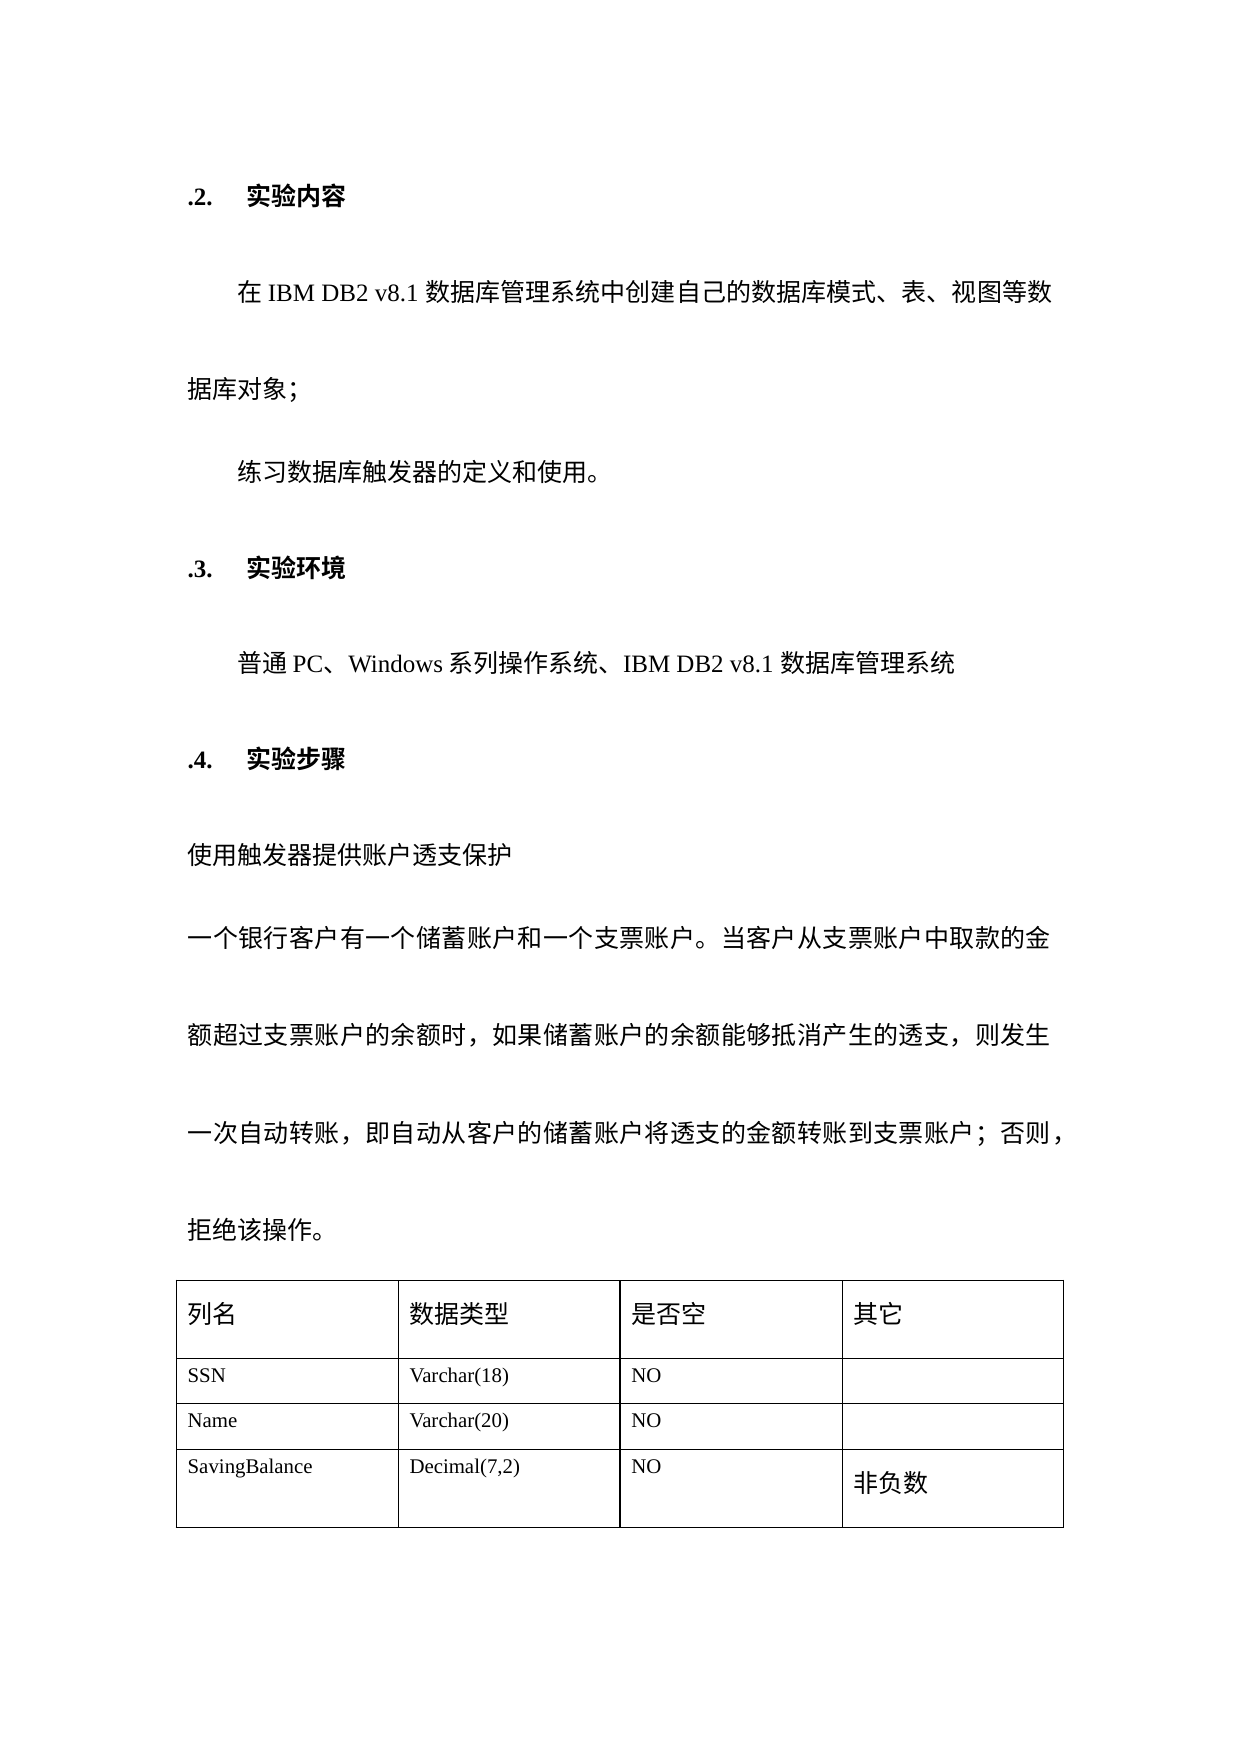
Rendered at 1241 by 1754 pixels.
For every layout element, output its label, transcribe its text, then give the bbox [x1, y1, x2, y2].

table_cell Decimal(7,2) [399, 1450, 619, 1527]
table_cell SSN [177, 1359, 398, 1403]
text 练习数据库触发器的定义和使用。 [187, 438, 1053, 503]
table_cell NO [621, 1450, 842, 1527]
table_cell Name [177, 1404, 398, 1448]
table_cell SavingBalance [177, 1450, 398, 1527]
text 普通PC、Windows系列操作系统、IBM DB2 v8.1 数据库管理系统 [187, 629, 1053, 694]
table_cell Varchar(18) [399, 1359, 619, 1403]
subtitle 实验步骤 [187, 725, 1053, 790]
table_header 数据类型 [399, 1281, 619, 1357]
subtitle 实验环境 [187, 534, 1053, 599]
text 使用触发器提供账户透支保护 [187, 821, 1053, 886]
table_cell NO [621, 1359, 842, 1403]
table_cell [843, 1359, 1063, 1403]
table_cell [843, 1404, 1063, 1448]
table_header 是否空 [621, 1281, 842, 1357]
table_cell 非负数 [843, 1450, 1063, 1527]
table_header 列名 [177, 1281, 398, 1357]
subtitle 实验内容 [187, 162, 1053, 227]
table_header 其它 [843, 1281, 1063, 1357]
table_cell NO [621, 1404, 842, 1448]
text 一个银行客户有一个储蓄账户和一个支票账户。当客户从支票账户中取款的金额超过支票账户的余额时，如果储蓄账户的余额能够抵消产生的透支，则发生一次自动转账，即自动从客户的储蓄账户将透支的金额转账到支票账户；否则，拒绝该操作。 [187, 904, 1053, 1261]
table_cell Varchar(20) [399, 1404, 619, 1448]
text 在IBM DB2 v8.1 数据库管理系统中创建自己的数据库模式、表、视图等数据库对象； [187, 258, 1053, 420]
